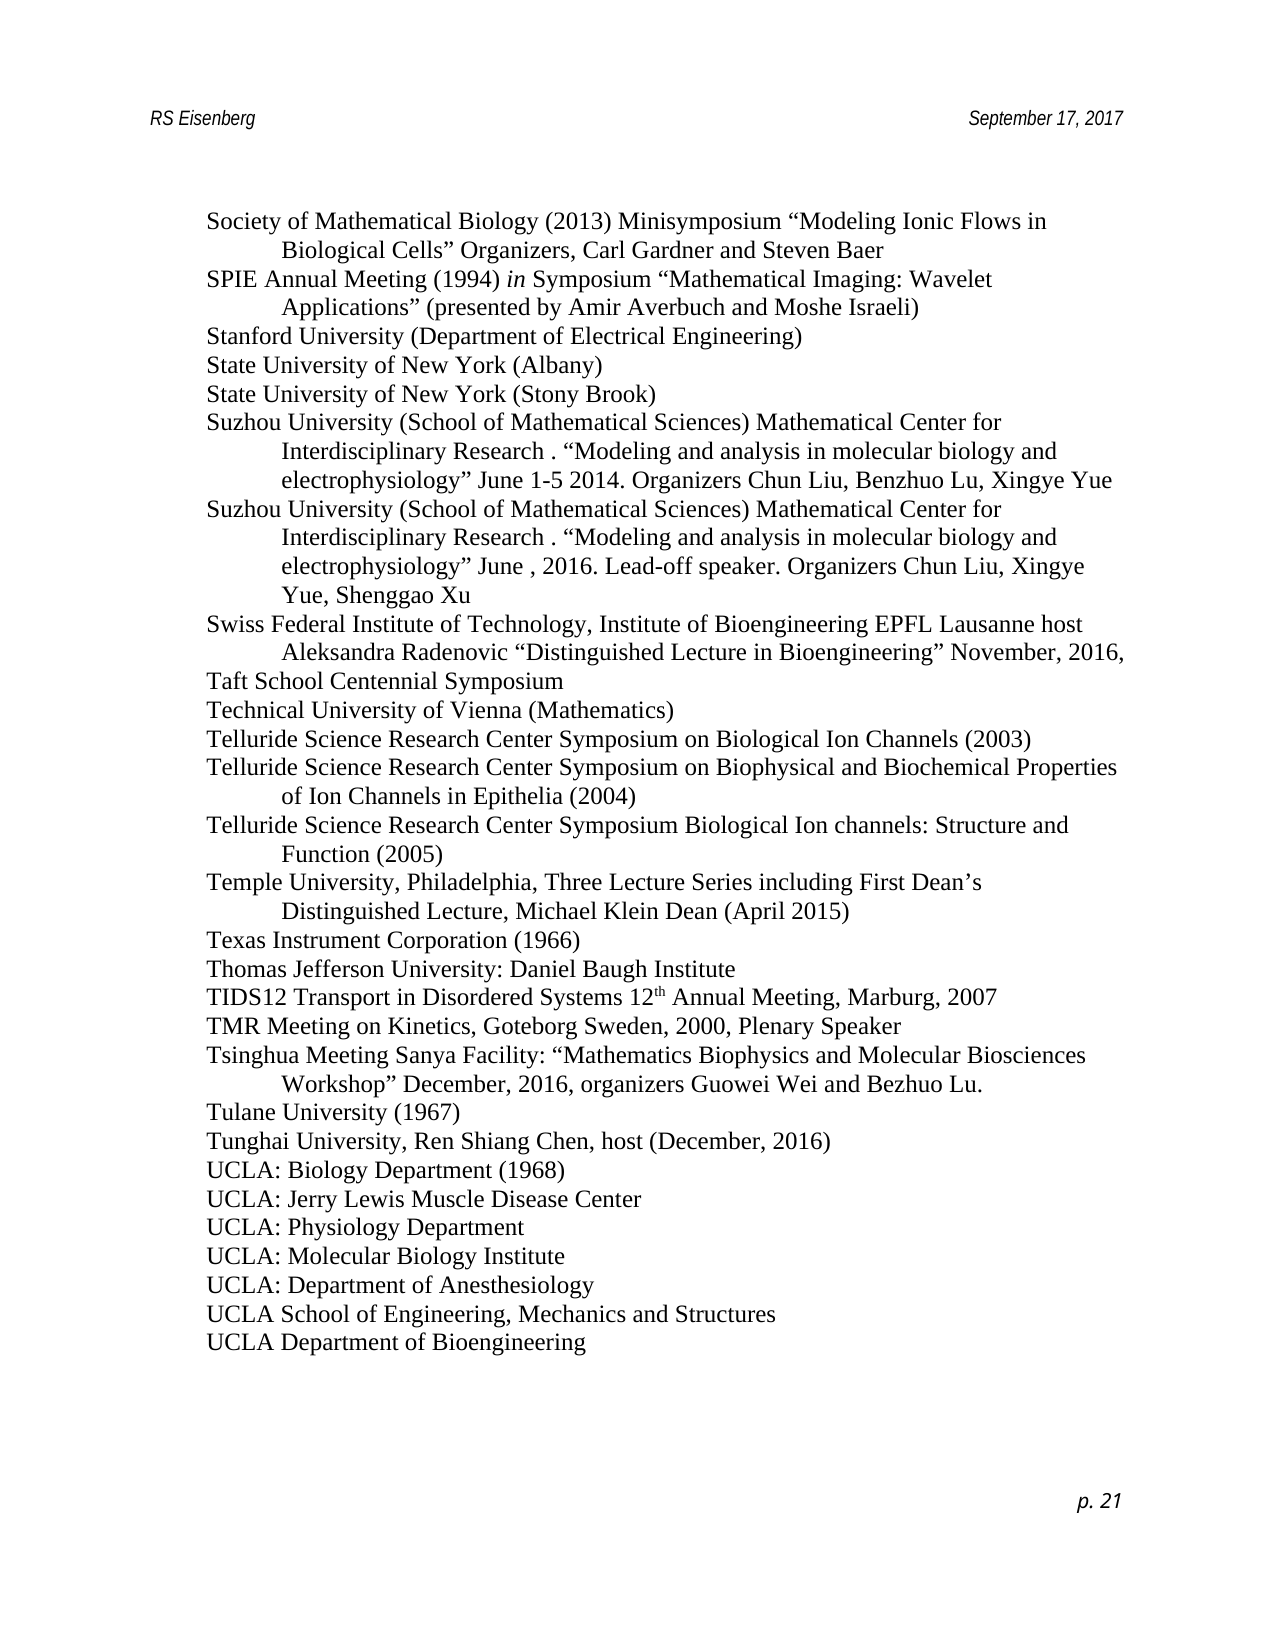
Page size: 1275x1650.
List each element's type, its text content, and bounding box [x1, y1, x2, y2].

text Telluride Science Research Center Symposium Biological Ion channels: Structure and Function (2005) [206, 810, 1125, 867]
text State University of New York (Albany) [206, 350, 1125, 379]
text UCLA: Physiology Department [206, 1212, 1125, 1241]
text Suzhou University (School of Mathematical Sciences) Mathematical Center for Interdisciplinary Research . “Modeling and analysis in molecular biology and electrophysiology” June 1-5 2014. Organizers Chun Liu, Benzhuo Lu, Xingye Yue [206, 407, 1125, 494]
text UCLA School of Engineering, Mechanics and Structures [206, 1299, 1125, 1327]
text UCLA: Molecular Biology Institute [206, 1241, 1125, 1270]
text UCLA: Department of Anesthesiology [206, 1270, 1125, 1299]
text Thomas Jefferson University: Daniel Baugh Institute [206, 954, 1125, 982]
text Taft School Centennial Symposium [206, 666, 1125, 695]
text Telluride Science Research Center Symposium on Biophysical and Biochemical Properties of Ion Channels in Epithelia (2004) [206, 752, 1125, 810]
text Texas Instrument Corporation (1966) [206, 925, 1125, 954]
text SPIE Annual Meeting (1994) in Symposium “Mathematical Imaging: Wavelet Applications” (presented by Amir Averbuch and Moshe Israeli) [206, 264, 1125, 321]
text Tsinghua Meeting Sanya Facility: “Mathematics Biophysics and Molecular Biosciences Workshop” December, 2016, organizers Guowei Wei and Bezhuo Lu. [206, 1040, 1125, 1097]
text State University of New York (Stony Brook) [206, 379, 1125, 407]
text UCLA: Jerry Lewis Muscle Disease Center [206, 1184, 1125, 1212]
text Tulane University (1967) [206, 1097, 1125, 1126]
text Society of Mathematical Biology (2013) Minisymposium “Modeling Ionic Flows in Biological Cells” Organizers, Carl Gardner and Steven Baer [206, 206, 1125, 264]
text TIDS12 Transport in Disordered Systems 12th Annual Meeting, Marburg, 2007 [206, 982, 1125, 1011]
text TMR Meeting on Kinetics, Goteborg Sweden, 2000, Plenary Speaker [206, 1011, 1125, 1040]
text Technical University of Vienna (Mathematics) [206, 695, 1125, 724]
text Temple University, Philadelphia, Three Lecture Series including First Dean’s Distinguished Lecture, Michael Klein Dean (April 2015) [206, 867, 1125, 925]
text Suzhou University (School of Mathematical Sciences) Mathematical Center for Interdisciplinary Research . “Modeling and analysis in molecular biology and electrophysiology” June , 2016. Lead-off speaker. Organizers Chun Liu, Xingye Yue, Shenggao Xu [206, 494, 1125, 609]
text UCLA: Biology Department (1968) [206, 1155, 1125, 1184]
text Tunghai University, Ren Shiang Chen, host (December, 2016) [206, 1126, 1125, 1155]
text Stanford University (Department of Electrical Engineering) [206, 321, 1125, 350]
text Telluride Science Research Center Symposium on Biological Ion Channels (2003) [206, 724, 1125, 752]
text Swiss Federal Institute of Technology, Institute of Bioengineering EPFL Lausanne host Aleksandra Radenovic “Distinguished Lecture in Bioengineering” November, 2016, [206, 609, 1125, 666]
text UCLA Department of Bioengineering [206, 1327, 1125, 1356]
